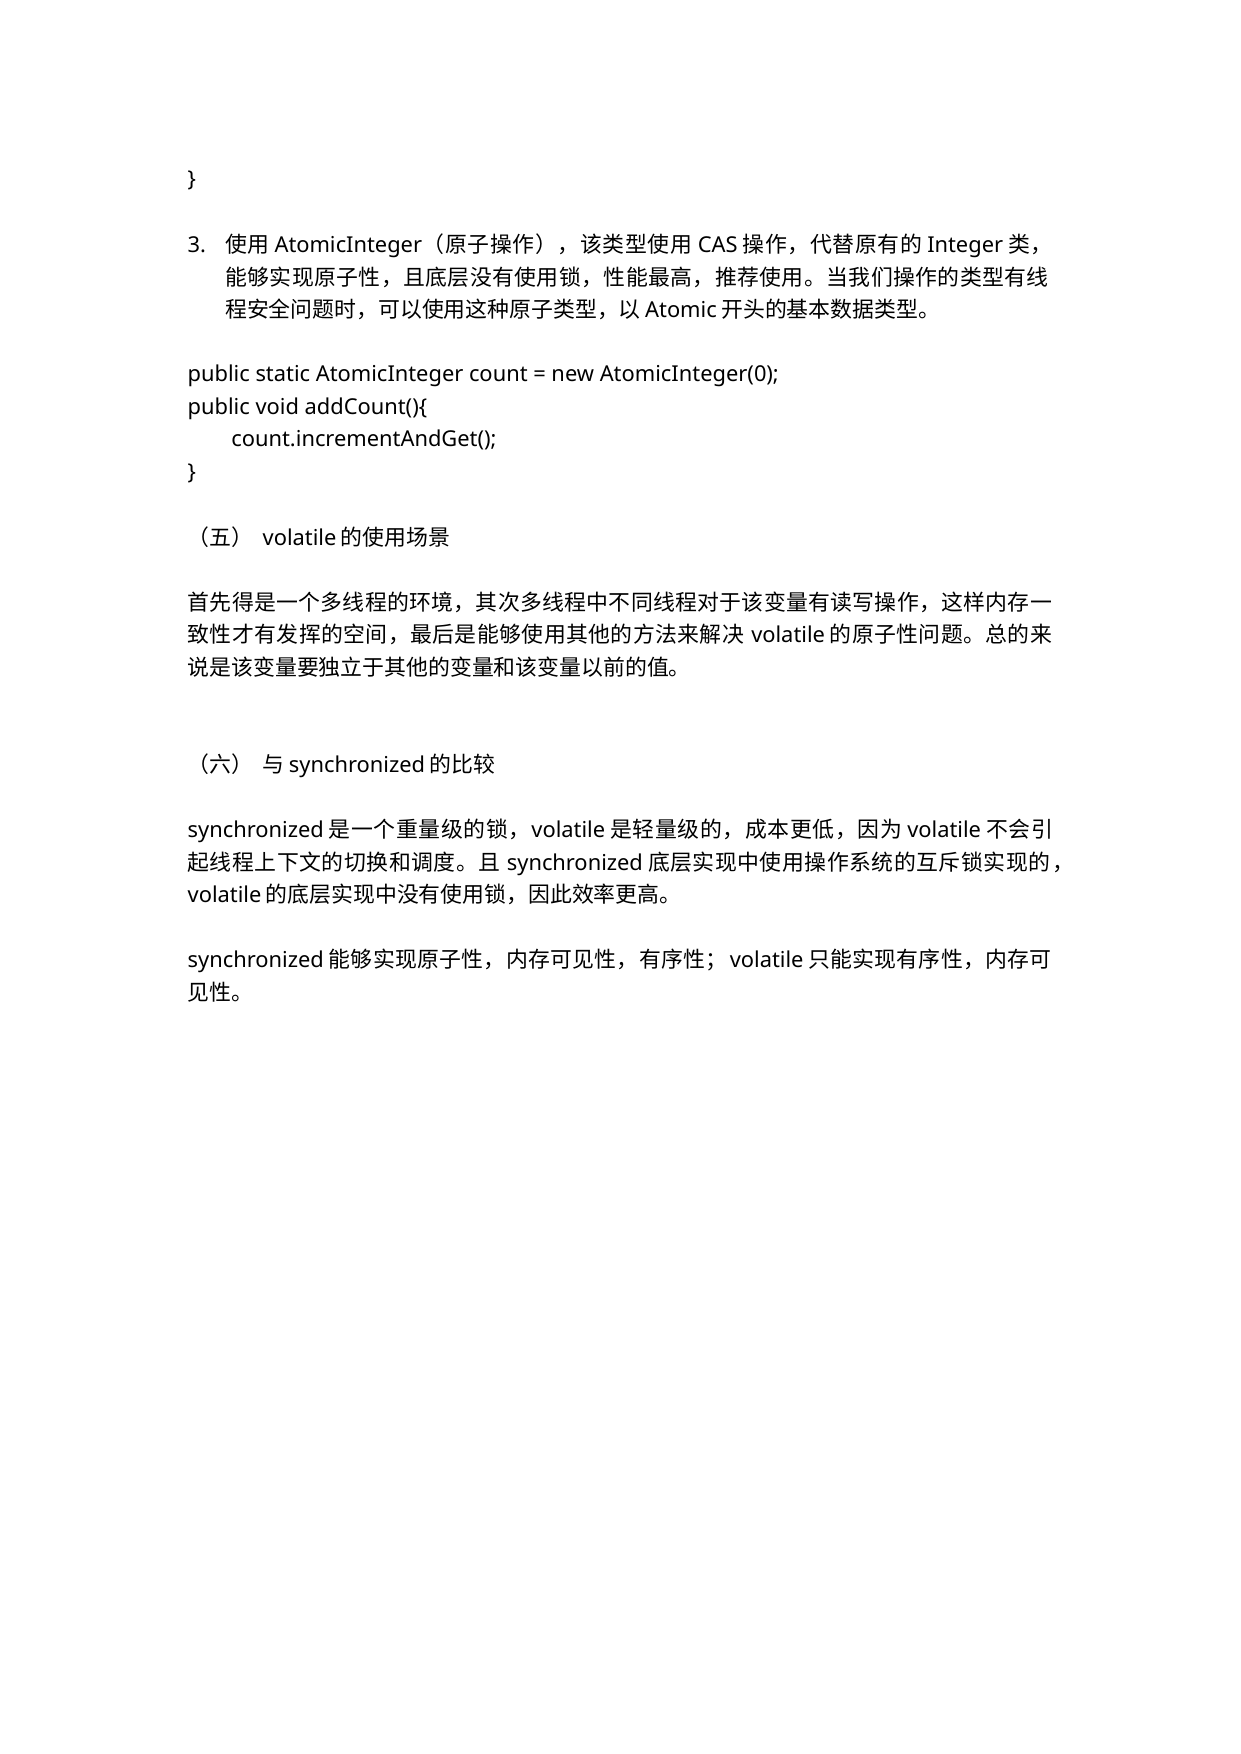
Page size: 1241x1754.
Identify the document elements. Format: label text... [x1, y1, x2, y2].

list volatile的使用场景 [187, 519, 1053, 552]
text count.incrementAndGet(); [187, 422, 1053, 454]
list 与synchronized的比较 [187, 747, 1053, 779]
text } [187, 454, 1053, 487]
text public static AtomicInteger count = new AtomicInteger(0); [187, 357, 1053, 389]
text synchronized能够实现原子性，内存可见性，有序性；volatile只能实现有序性，内存可见性。 [187, 942, 1053, 1007]
text synchronized是一个重量级的锁，volatile是轻量级的，成本更低，因为volatile不会引起线程上下文的切换和调度。且synchronized底层实现中使用操作系统的互斥锁实现的，volatile的底层实现中没有使用锁，因此效率更高。 [187, 812, 1053, 909]
text 首先得是一个多线程的环境，其次多线程中不同线程对于该变量有读写操作，这样内存一致性才有发挥的空间，最后是能够使用其他的方法来解决volatile的原子性问题。总的来说是该变量要独立于其他的变量和该变量以前的值。 [187, 584, 1053, 682]
text } [187, 162, 1053, 194]
list 使用AtomicInteger（原子操作），该类型使用CAS操作，代替原有的Integer类，能够实现原子性，且底层没有使用锁，性能最高，推荐使用。当我们操作的类型有线程安全问题时，可以使用这种原子类型，以Atomic开头的基本数据类型。 [187, 227, 1053, 324]
text public void addCount(){ [187, 389, 1053, 422]
